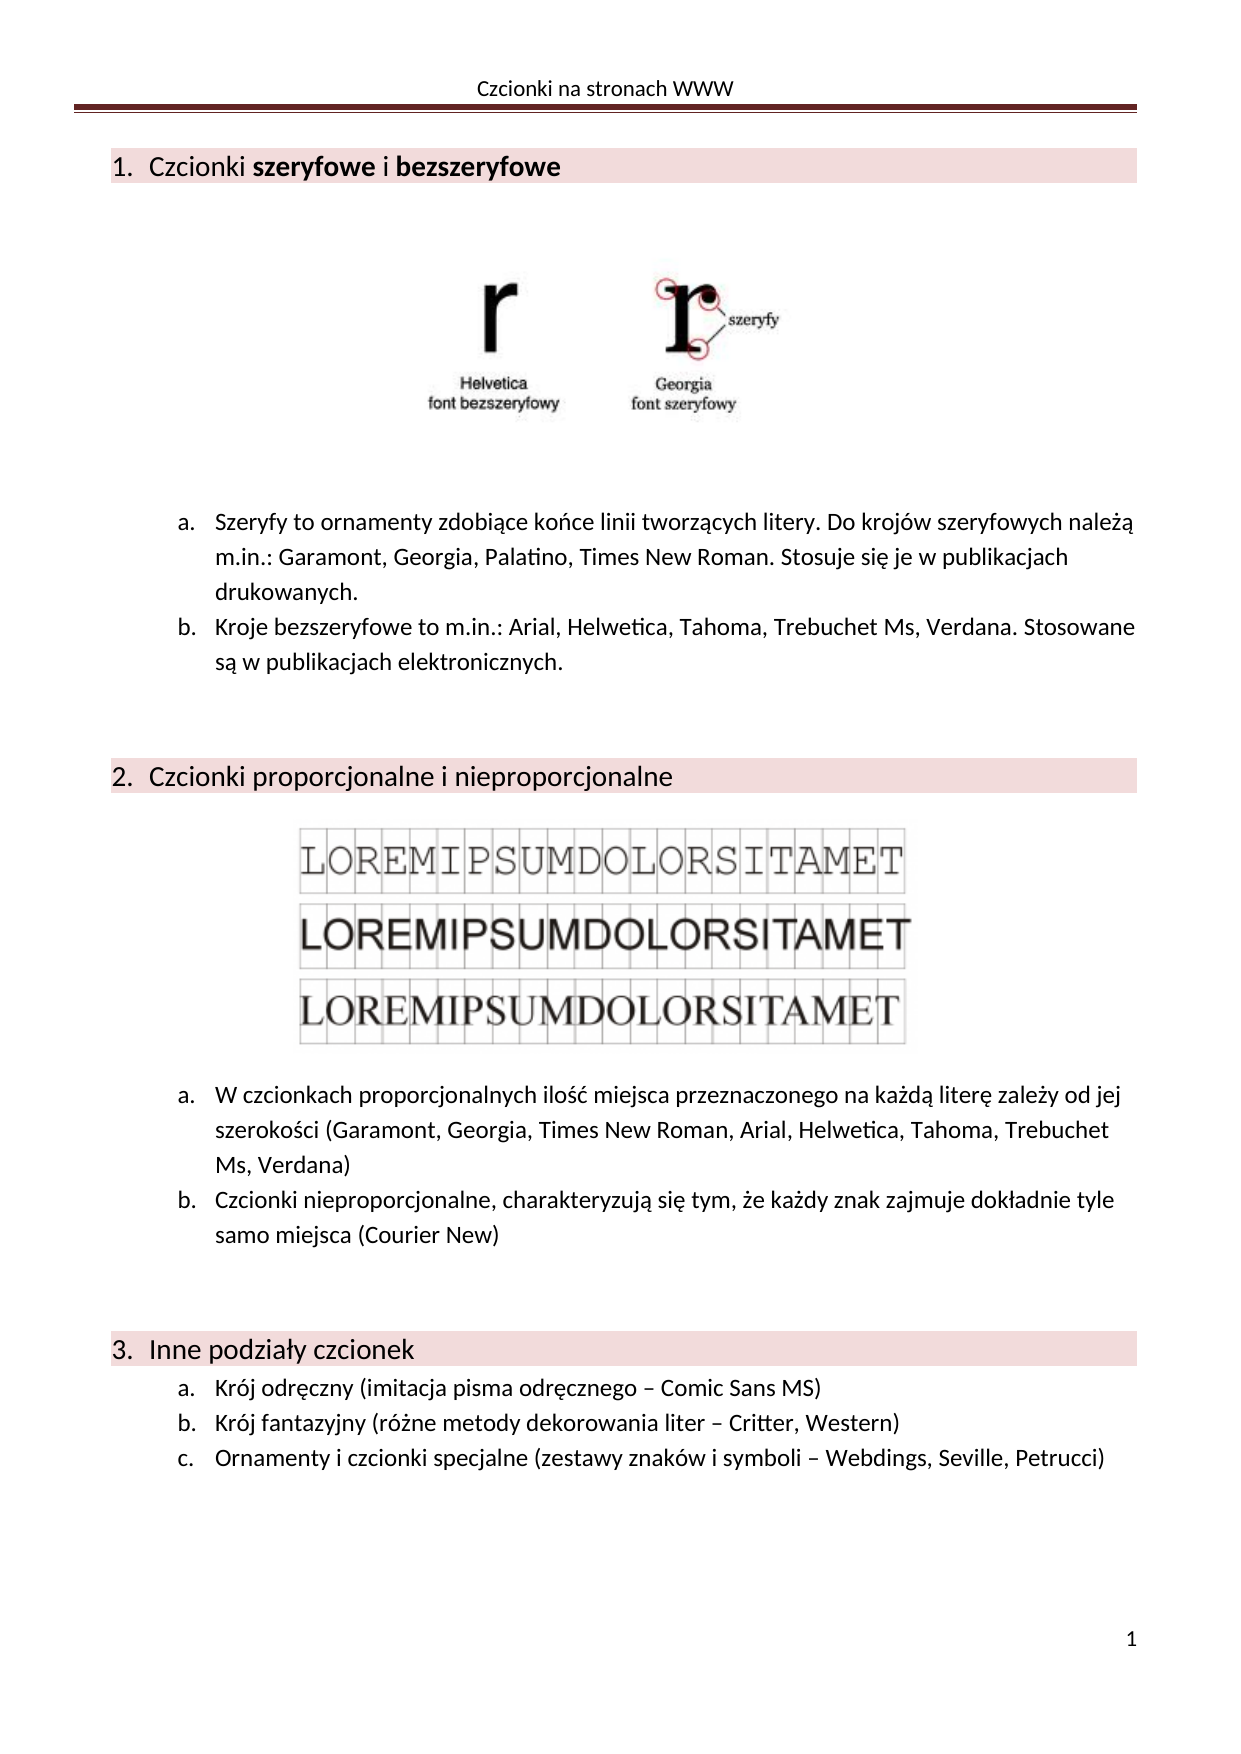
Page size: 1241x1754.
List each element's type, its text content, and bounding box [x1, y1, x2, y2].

list Krój odręczny (imitacja pisma odręcznego – Comic Sans MS) [177, 1372, 1137, 1402]
list Krój fantazyjny (różne metody dekorowania liter – Critter, Western) [177, 1407, 1137, 1437]
list Czcionki proporcjonalne i nieproporcjonalne [111, 758, 1137, 793]
picture [378, 209, 832, 482]
list W czcionkach proporcjonalnych ilość miejsca przeznaczonego na każdą literę zależy od jej szerokości (Garamont, Georgia, Times New Roman, Arial, Helwetica, Tahoma, Trebuchet Ms, Verdana) [177, 1079, 1137, 1179]
list Szeryfy to ornamenty zdobiące końce linii tworzących litery. Do krojów szeryfowych należą m.in.: Garamont, Georgia, Palatino, Times New Roman. Stosuje się je w publikacjach drukowanych. [177, 506, 1137, 607]
list Czcionki szeryfowe i bezszeryfowe [111, 148, 1137, 183]
list Ornamenty i czcionki specjalne (zestawy znaków i symboli – Webdings, Seville, Petrucci) [177, 1442, 1137, 1472]
list Inne podziały czcionek [111, 1331, 1137, 1366]
list Kroje bezszeryfowe to m.in.: Arial, Helwetica, Tahoma, Trebuchet Ms, Verdana. Stosowane są w publikacjach elektronicznych. [177, 611, 1137, 677]
list Czcionki nieproporcjonalne, charakteryzują się tym, że każdy znak zajmuje dokładnie tyle samo miejsca (Courier New) [177, 1184, 1137, 1249]
picture [292, 819, 918, 1054]
